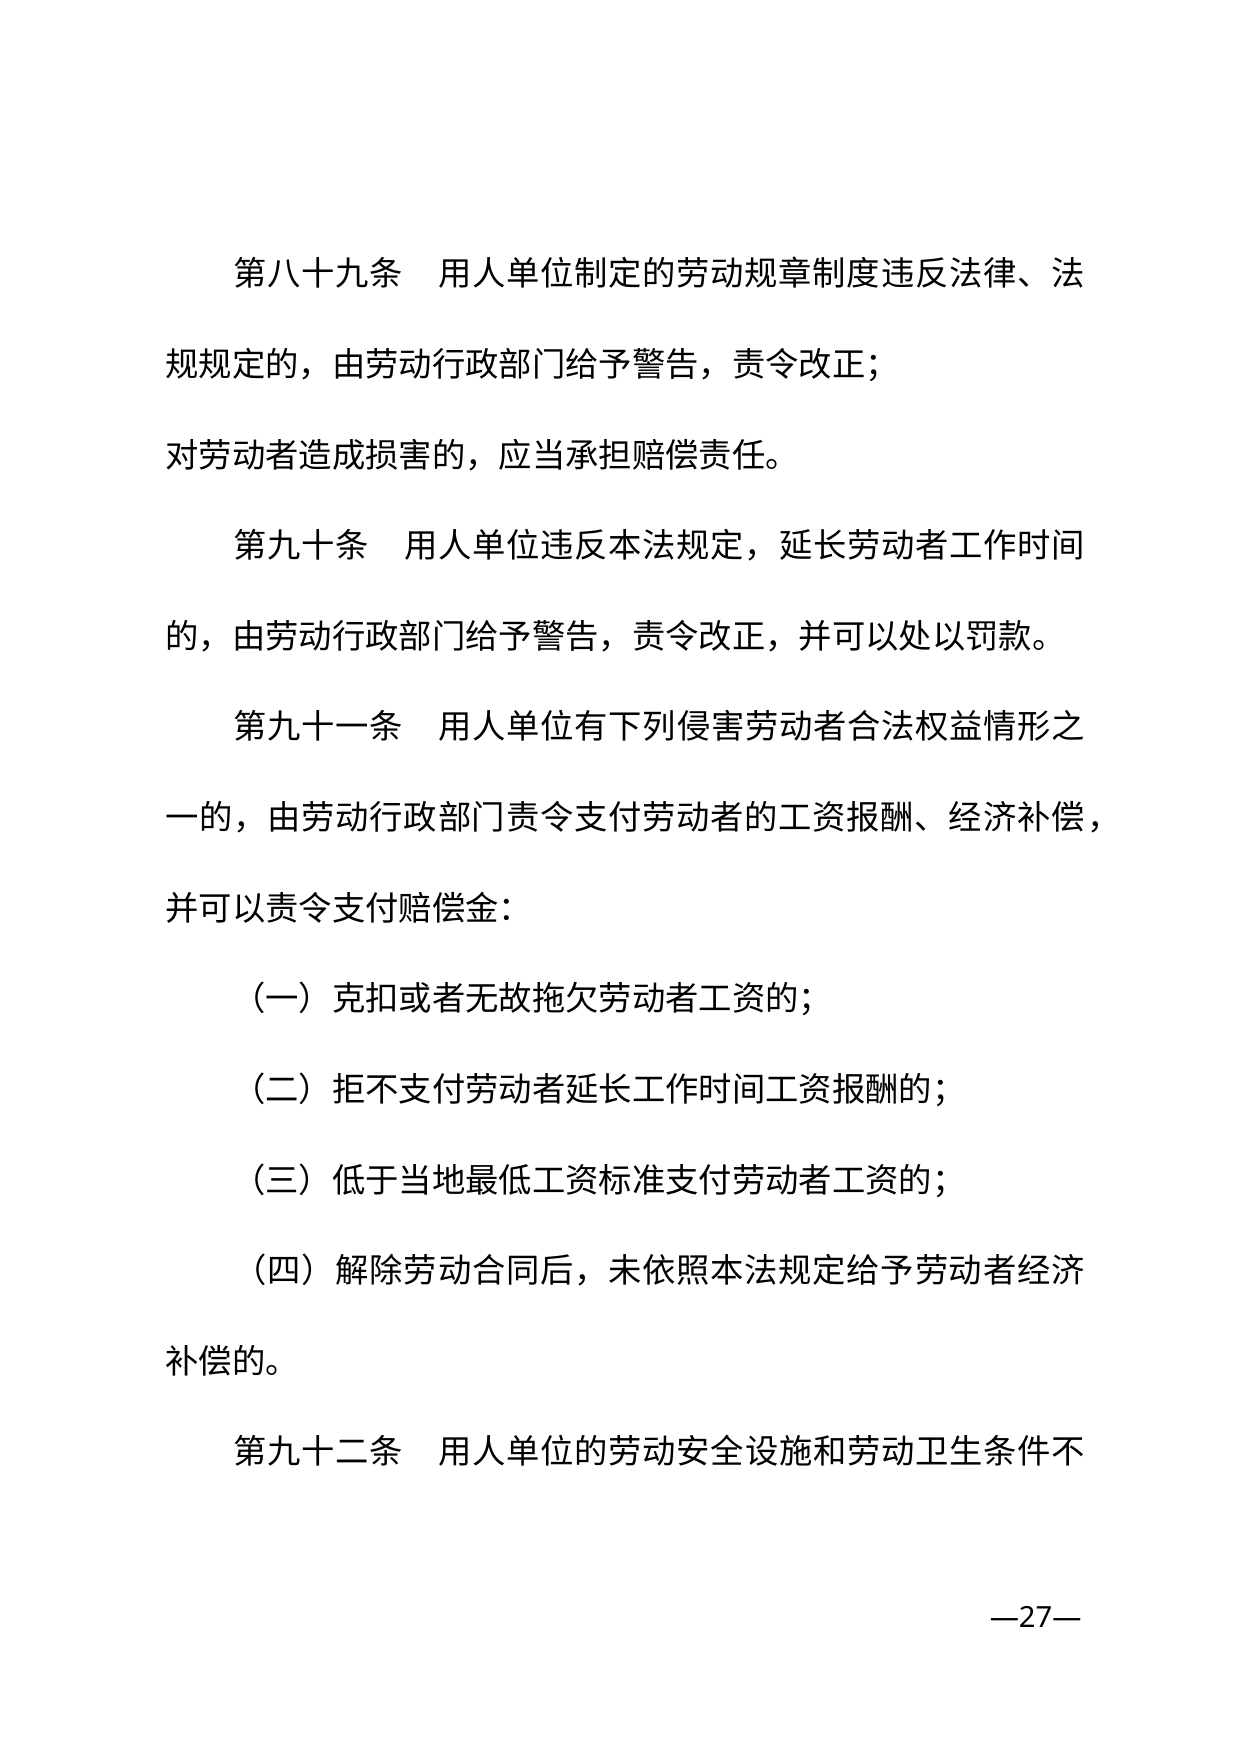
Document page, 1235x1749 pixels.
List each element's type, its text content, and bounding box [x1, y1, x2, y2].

text （三）低于当地最低工资标准支付劳动者工资的； [165, 1132, 1087, 1223]
text 第八十九条 用人单位制定的劳动规章制度违反法律、法规规定的，由劳动行政部门给予警告，责令改正； [165, 226, 1087, 407]
text （一）克扣或者无故拖欠劳动者工资的； [165, 951, 1087, 1042]
text （二）拒不支付劳动者延长工作时间工资报酬的； [165, 1042, 1087, 1132]
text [165, 1404, 1087, 1495]
text 第九十一条 用人单位有下列侵害劳动者合法权益情形之一的，由劳动行政部门责令支付劳动者的工资报酬、经济补偿，并可以责令支付赔偿金： [165, 679, 1087, 951]
text 第九十条 用人单位违反本法规定，延长劳动者工作时间的，由劳动行政部门给予警告，责令改正，并可以处以罚款。 [165, 498, 1087, 679]
text （四）解除劳动合同后，未依照本法规定给予劳动者经济补偿的。 [165, 1223, 1087, 1404]
text 对劳动者造成损害的，应当承担赔偿责任。 [165, 407, 1087, 498]
